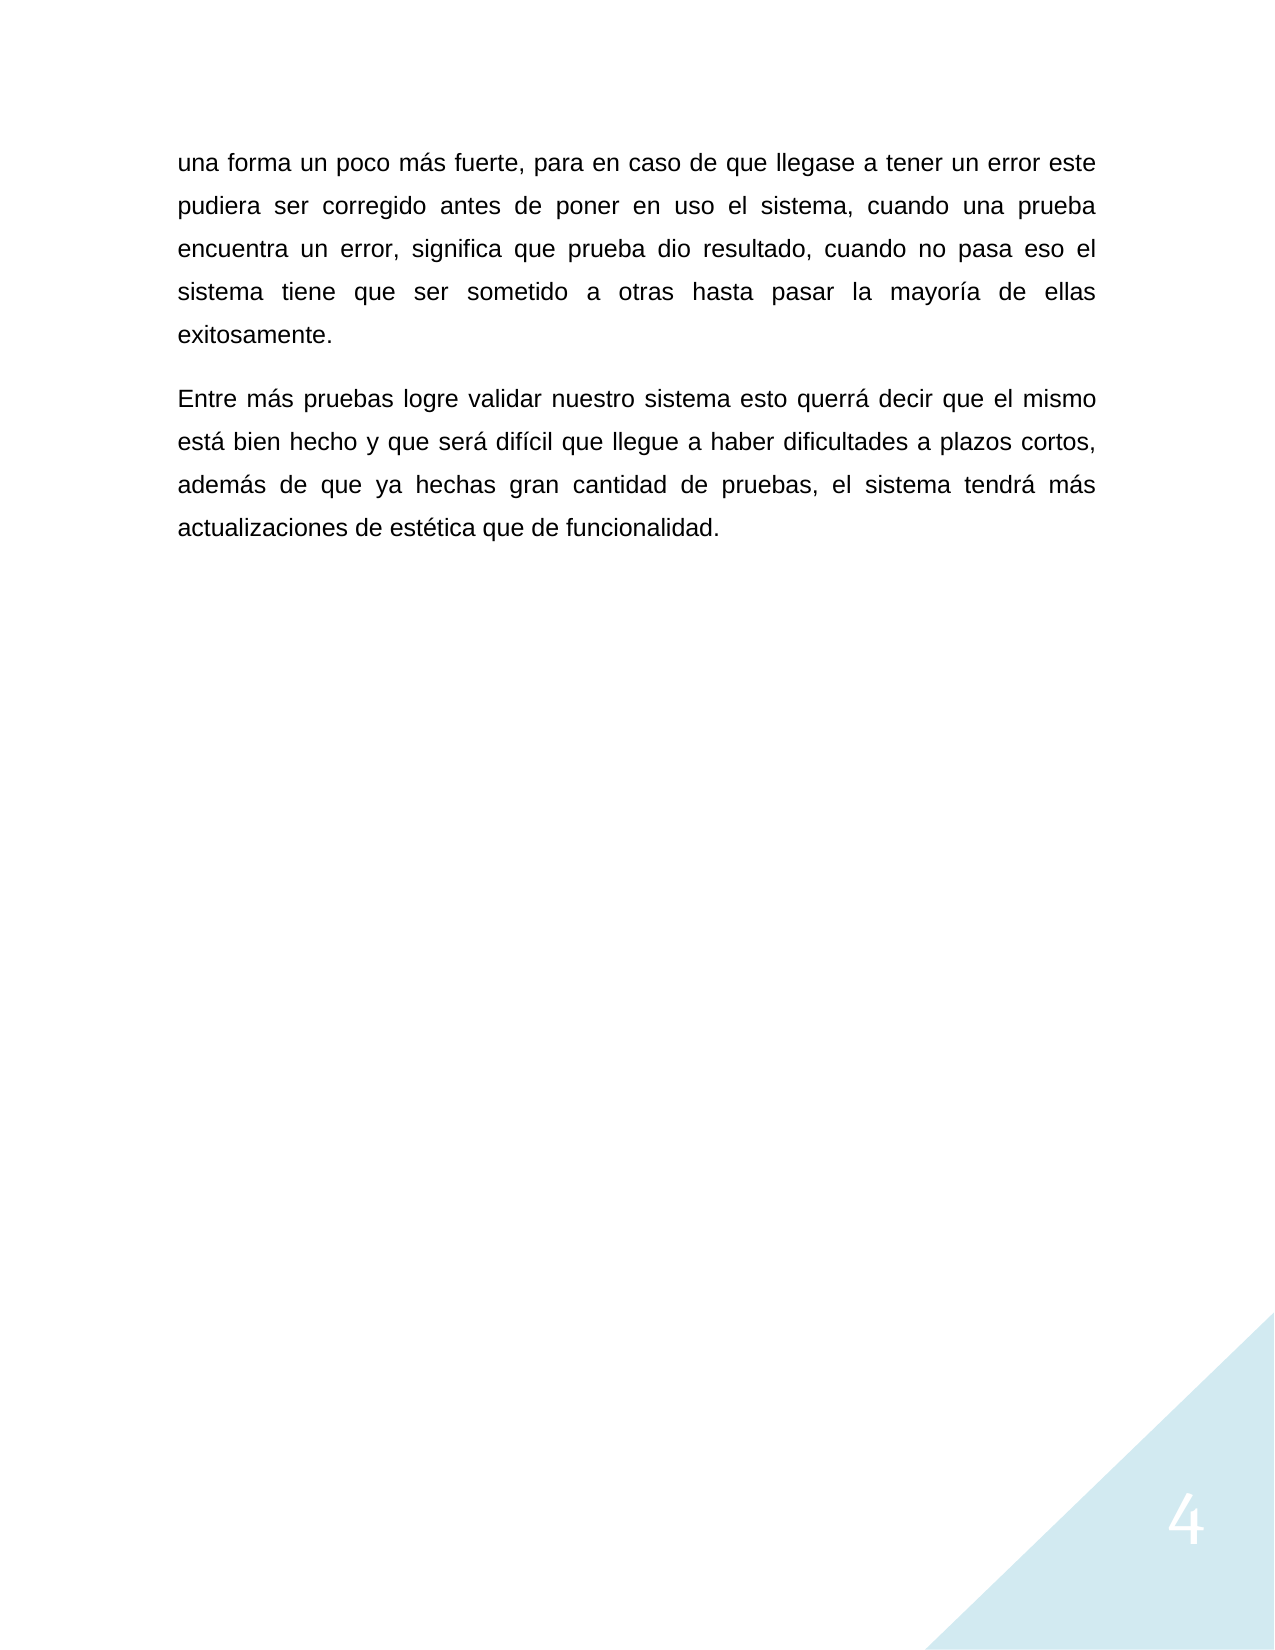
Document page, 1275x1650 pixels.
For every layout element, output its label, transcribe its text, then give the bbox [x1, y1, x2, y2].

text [177, 148, 1098, 349]
text Entre más pruebas logre validar nuestro sistema esto querrá decir que el mismo está bien hecho y que será difícil que llegue a haber dificultades a plazos cortos, además de que ya hechas gran cantidad de pruebas, el sistema tendrá más actualizaciones de estética que de funcionalidad. [177, 384, 1098, 542]
